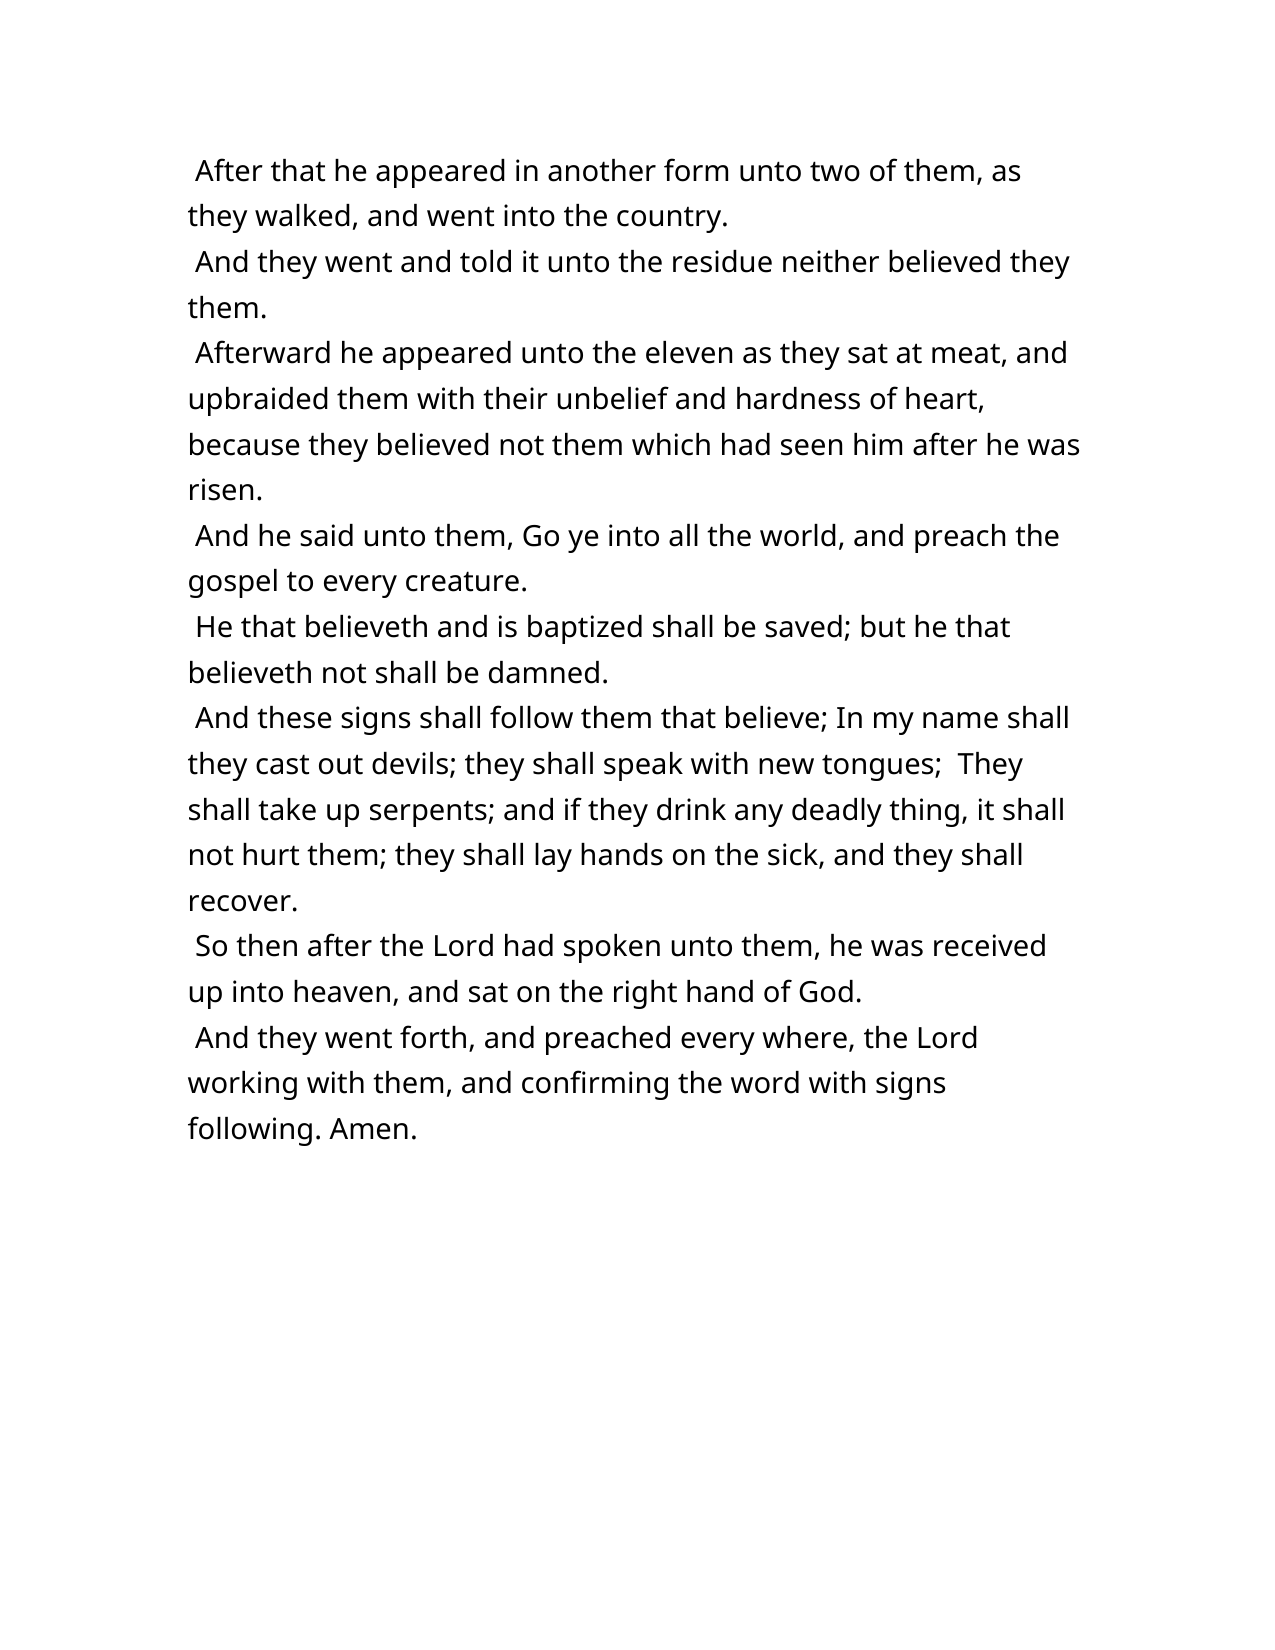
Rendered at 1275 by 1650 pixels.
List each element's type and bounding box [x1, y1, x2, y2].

text [187, 150, 1087, 1178]
